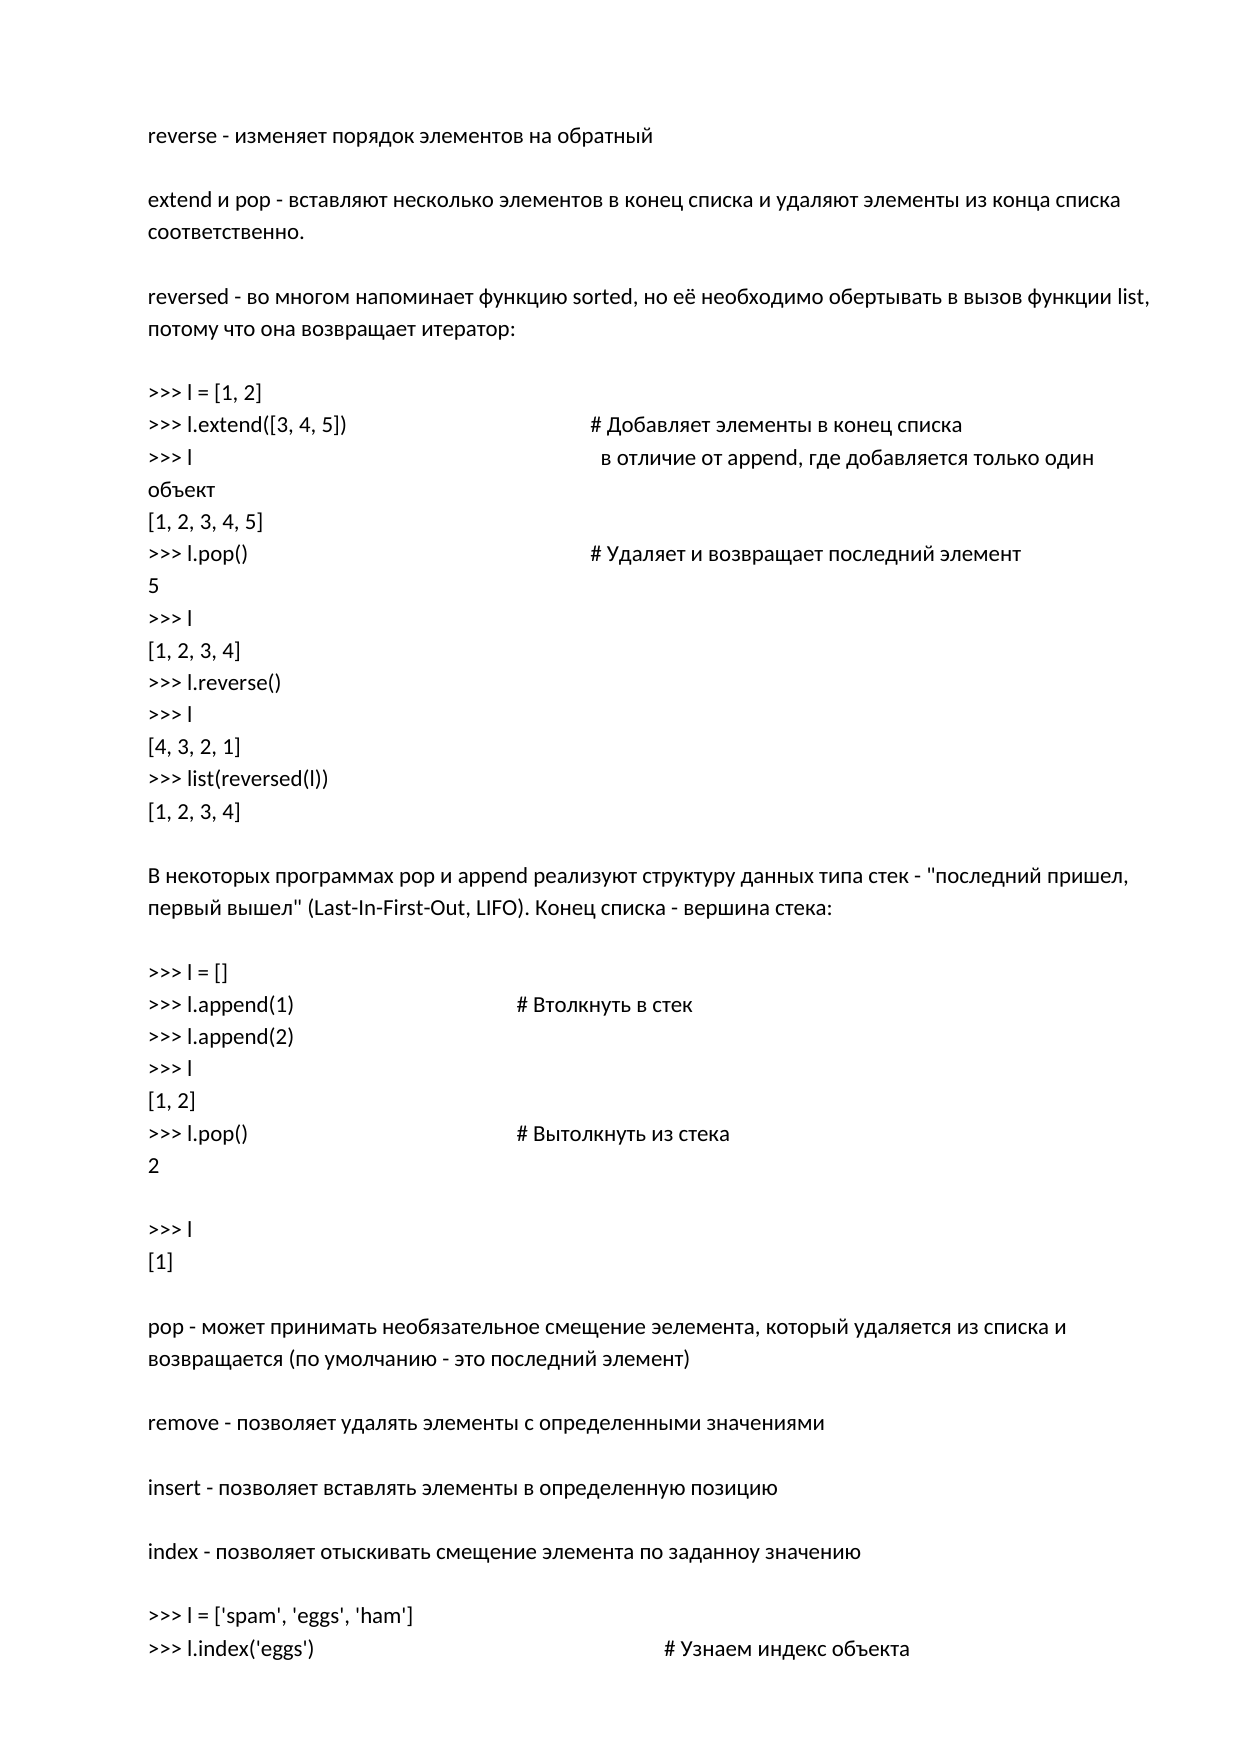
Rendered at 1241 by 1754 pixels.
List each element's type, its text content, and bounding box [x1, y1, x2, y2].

text pop - может принимать необязательное смещение эелемента, который удаляется из списка и возвращается (по умолчанию - это последний элемент) [148, 1312, 1152, 1372]
text >>> list(reversed(l)) [148, 764, 1152, 793]
text 2 [148, 1151, 1152, 1179]
text >>> l.append(2) [148, 1022, 1152, 1050]
text >>> l = [] [148, 958, 1152, 986]
text >>> l.index('eggs') # Узнаем индекс объекта [148, 1634, 1152, 1662]
text 5 [148, 571, 1152, 599]
text >>> l [148, 700, 1152, 728]
text [1, 2, 3, 4, 5] [148, 507, 1152, 535]
text >>> l.append(1) # Втолкнуть в стек [148, 990, 1152, 1018]
text extend и pop - вставляют несколько элементов в конец списка и удаляют элементы из конца списка соответственно. [148, 185, 1152, 245]
text >>> l.pop() # Удаляет и возвращает последний элемент [148, 539, 1152, 567]
text [1, 2, 3, 4] [148, 636, 1152, 664]
text >>> l = [1, 2] [148, 378, 1152, 406]
text >>> l.extend([3, 4, 5]) # Добавляет элементы в конец списка [148, 411, 1152, 438]
text >>> l.reverse() [148, 668, 1152, 696]
text reverse - изменяет порядок элементов на обратный [148, 121, 1152, 149]
text >>> l [148, 1215, 1152, 1243]
text insert - позволяет вставлять элементы в определенную позицию [148, 1473, 1152, 1501]
text >>> l в отличие от append, где добавляется только один объект [148, 443, 1152, 503]
text >>> l.pop() # Вытолкнуть из стека [148, 1119, 1152, 1147]
text reversed - во многом напоминает функцию sorted, но её необходимо обертывать в вызов функции list, потому что она возвращает итератор: [148, 282, 1152, 342]
text index - позволяет отыскивать смещение элемента по заданноу значению [148, 1537, 1152, 1565]
text >>> l = ['spam', 'eggs', 'ham'] [148, 1601, 1152, 1629]
text [1, 2] [148, 1086, 1152, 1114]
text В некоторых программах pop и append реализуют структуру данных типа стек - "последний пришел, первый вышел" (Last-In-First-Out, LIFO). Конец списка - вершина стека: [148, 861, 1152, 921]
text [1, 2, 3, 4] [148, 797, 1152, 825]
text >>> l [148, 604, 1152, 632]
text [1] [148, 1247, 1152, 1275]
text >>> l [148, 1054, 1152, 1082]
text [4, 3, 2, 1] [148, 732, 1152, 760]
text remove - позволяет удалять элементы с определенными значениями [148, 1408, 1152, 1436]
